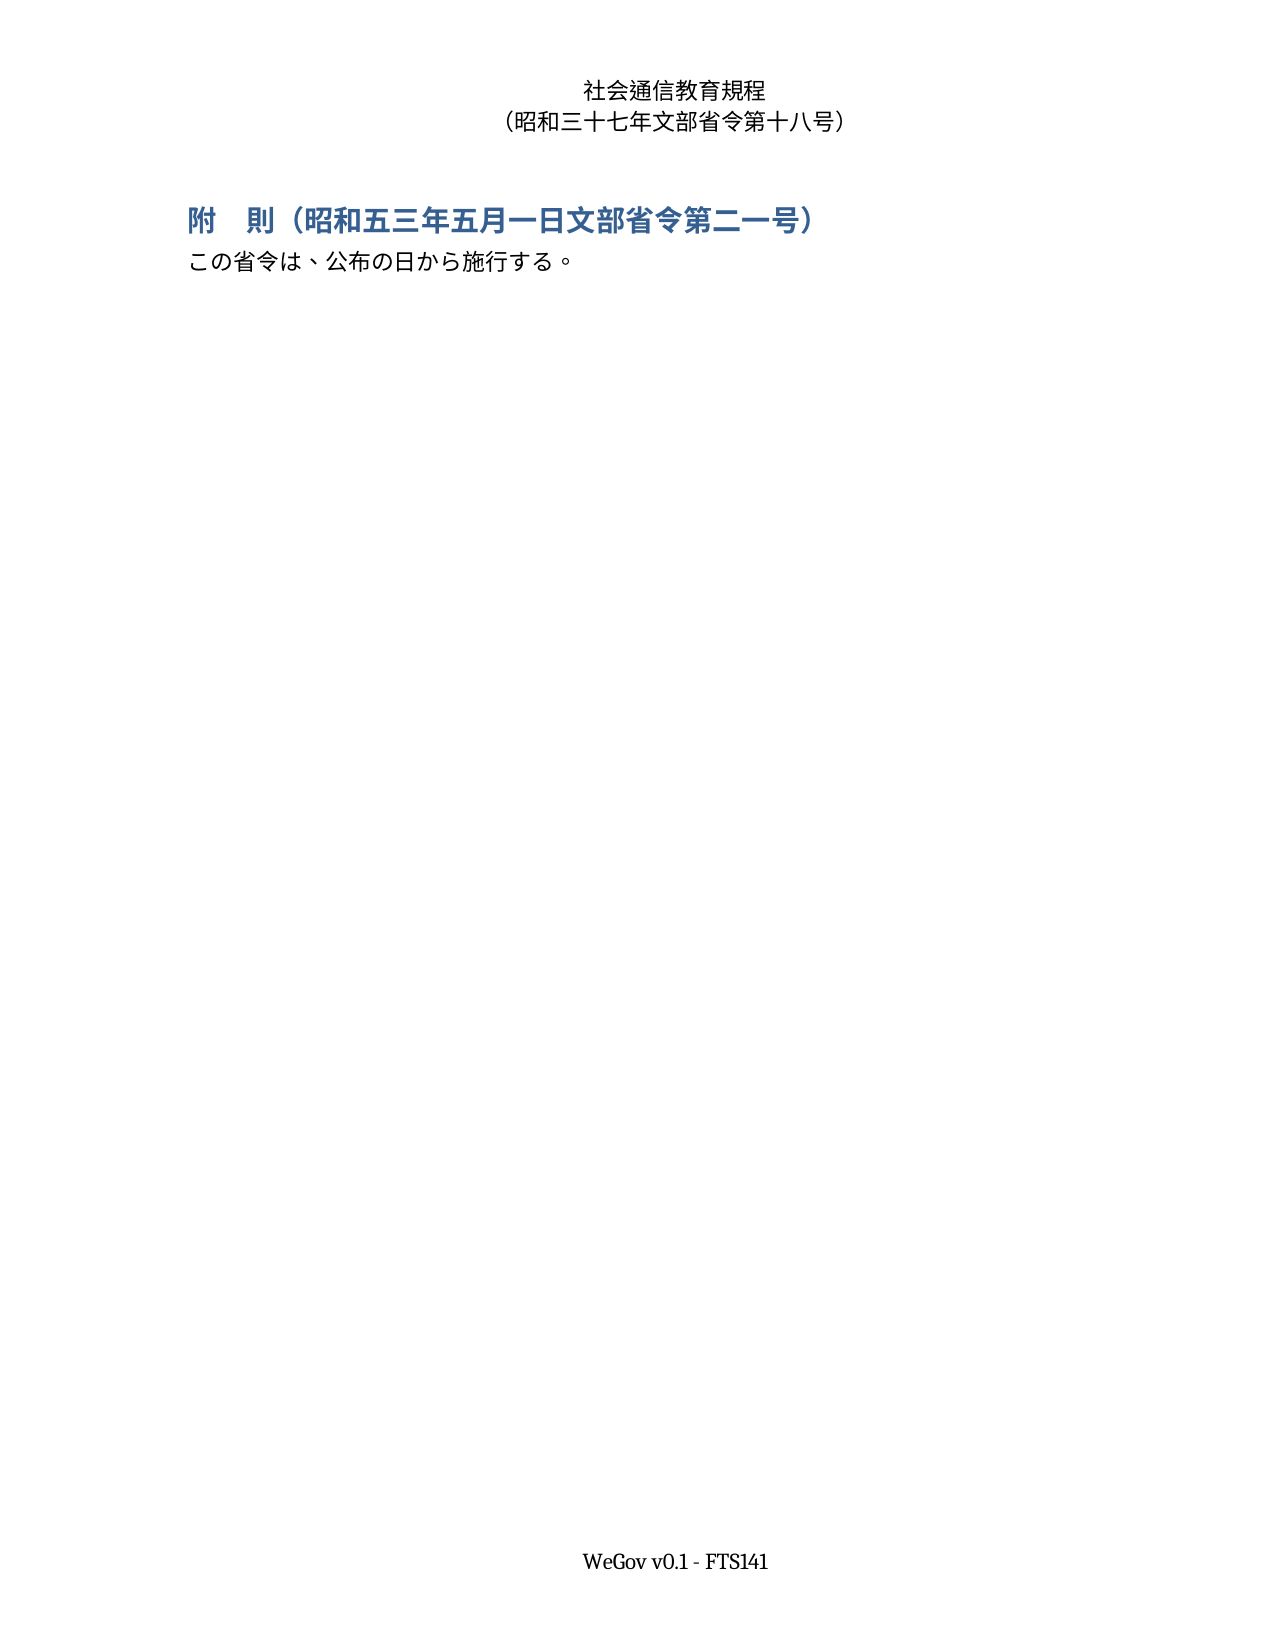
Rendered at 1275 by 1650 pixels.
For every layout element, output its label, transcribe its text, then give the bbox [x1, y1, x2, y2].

text この省令は、公布の日から施行する。 [187, 246, 1087, 277]
subtitle 附 則（昭和五三年五月一日文部省令第二一号） [187, 200, 1087, 240]
